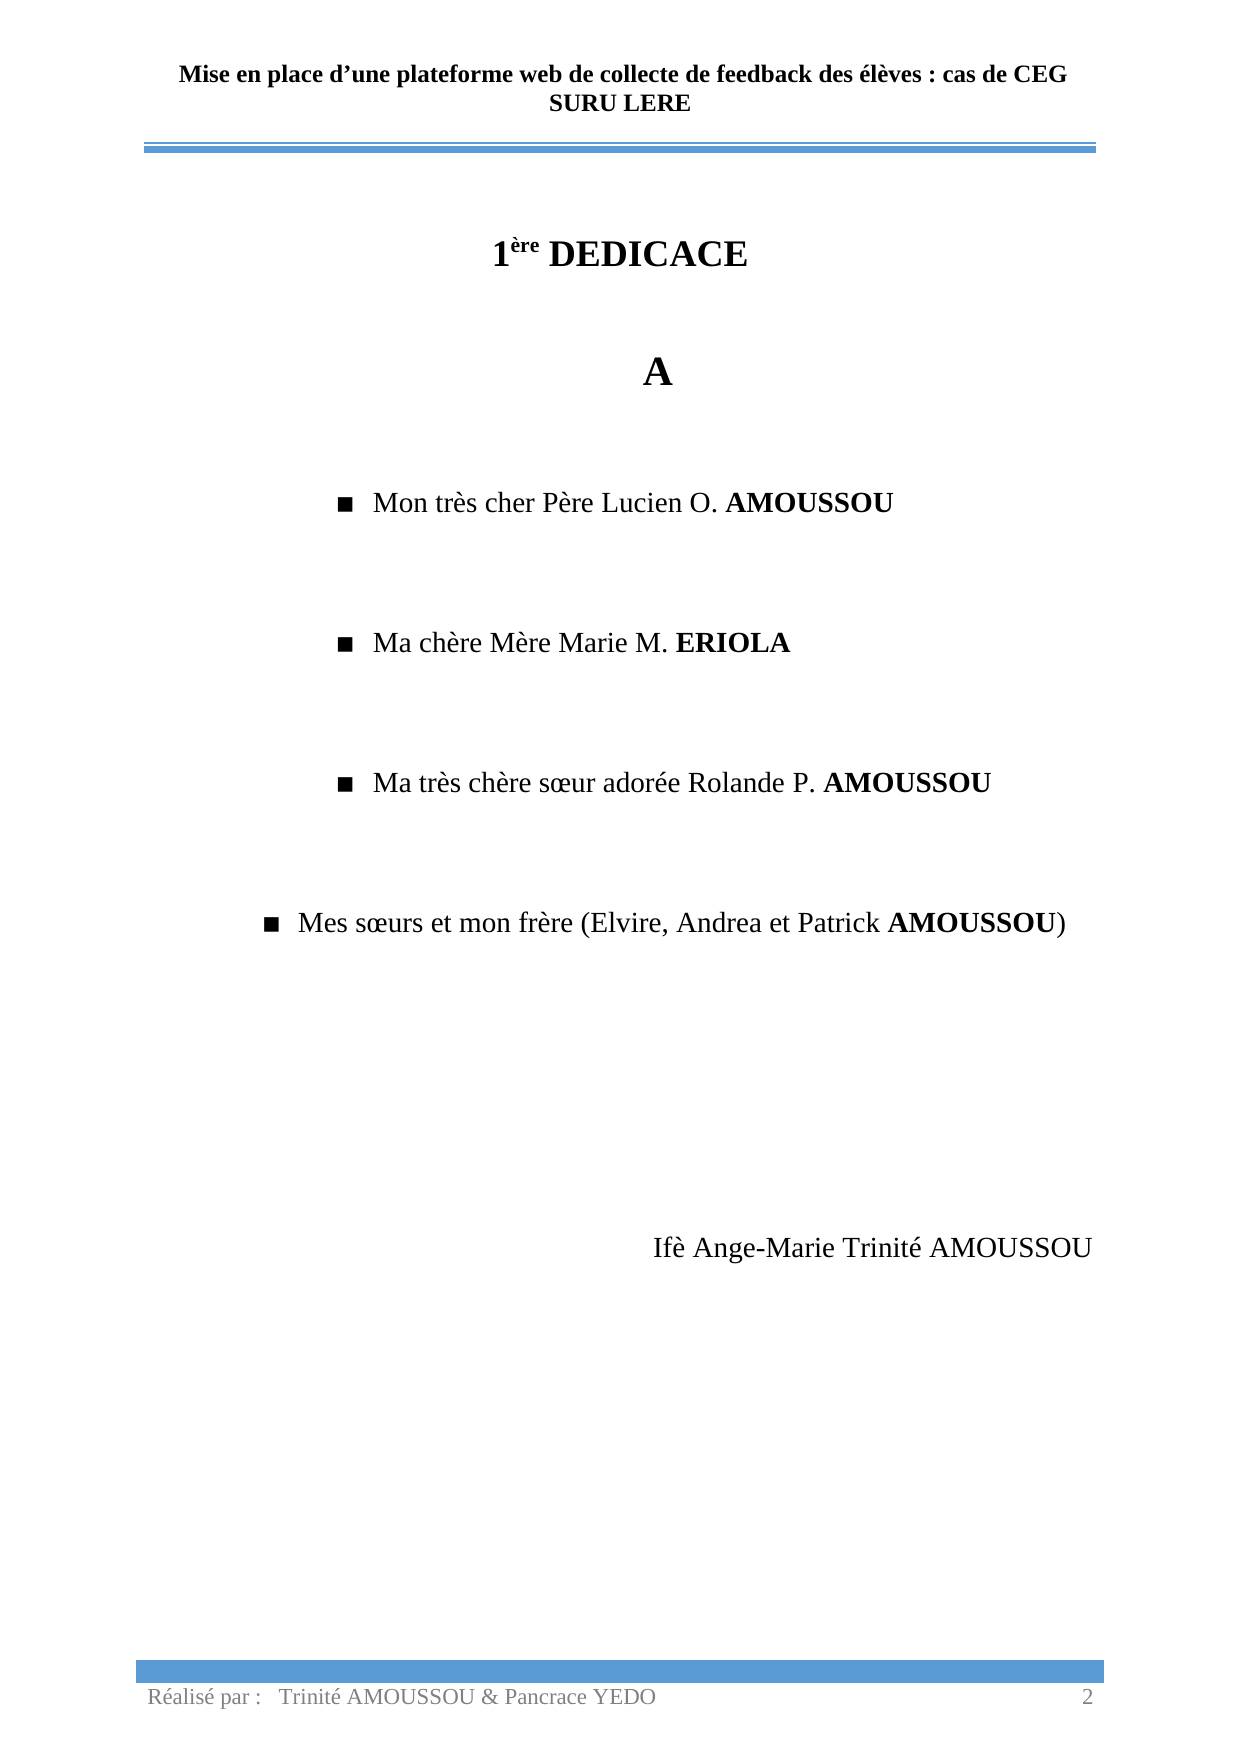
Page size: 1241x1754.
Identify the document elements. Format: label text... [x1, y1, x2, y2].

text A [223, 347, 1092, 395]
list Mes sœurs et mon frère (Elvire, Andrea et Patrick AMOUSSOU) [261, 889, 1092, 949]
list Ma chère Mère Marie M. ERIOLA [335, 609, 1092, 669]
list Mon très cher Père Lucien O. AMOUSSOU [335, 469, 1092, 529]
text 1ère DEDICACE [148, 232, 1092, 275]
list Ma très chère sœur adorée Rolande P. AMOUSSOU [335, 749, 1092, 809]
text Ifè Ange-Marie Trinité AMOUSSOU [148, 1230, 1092, 1263]
